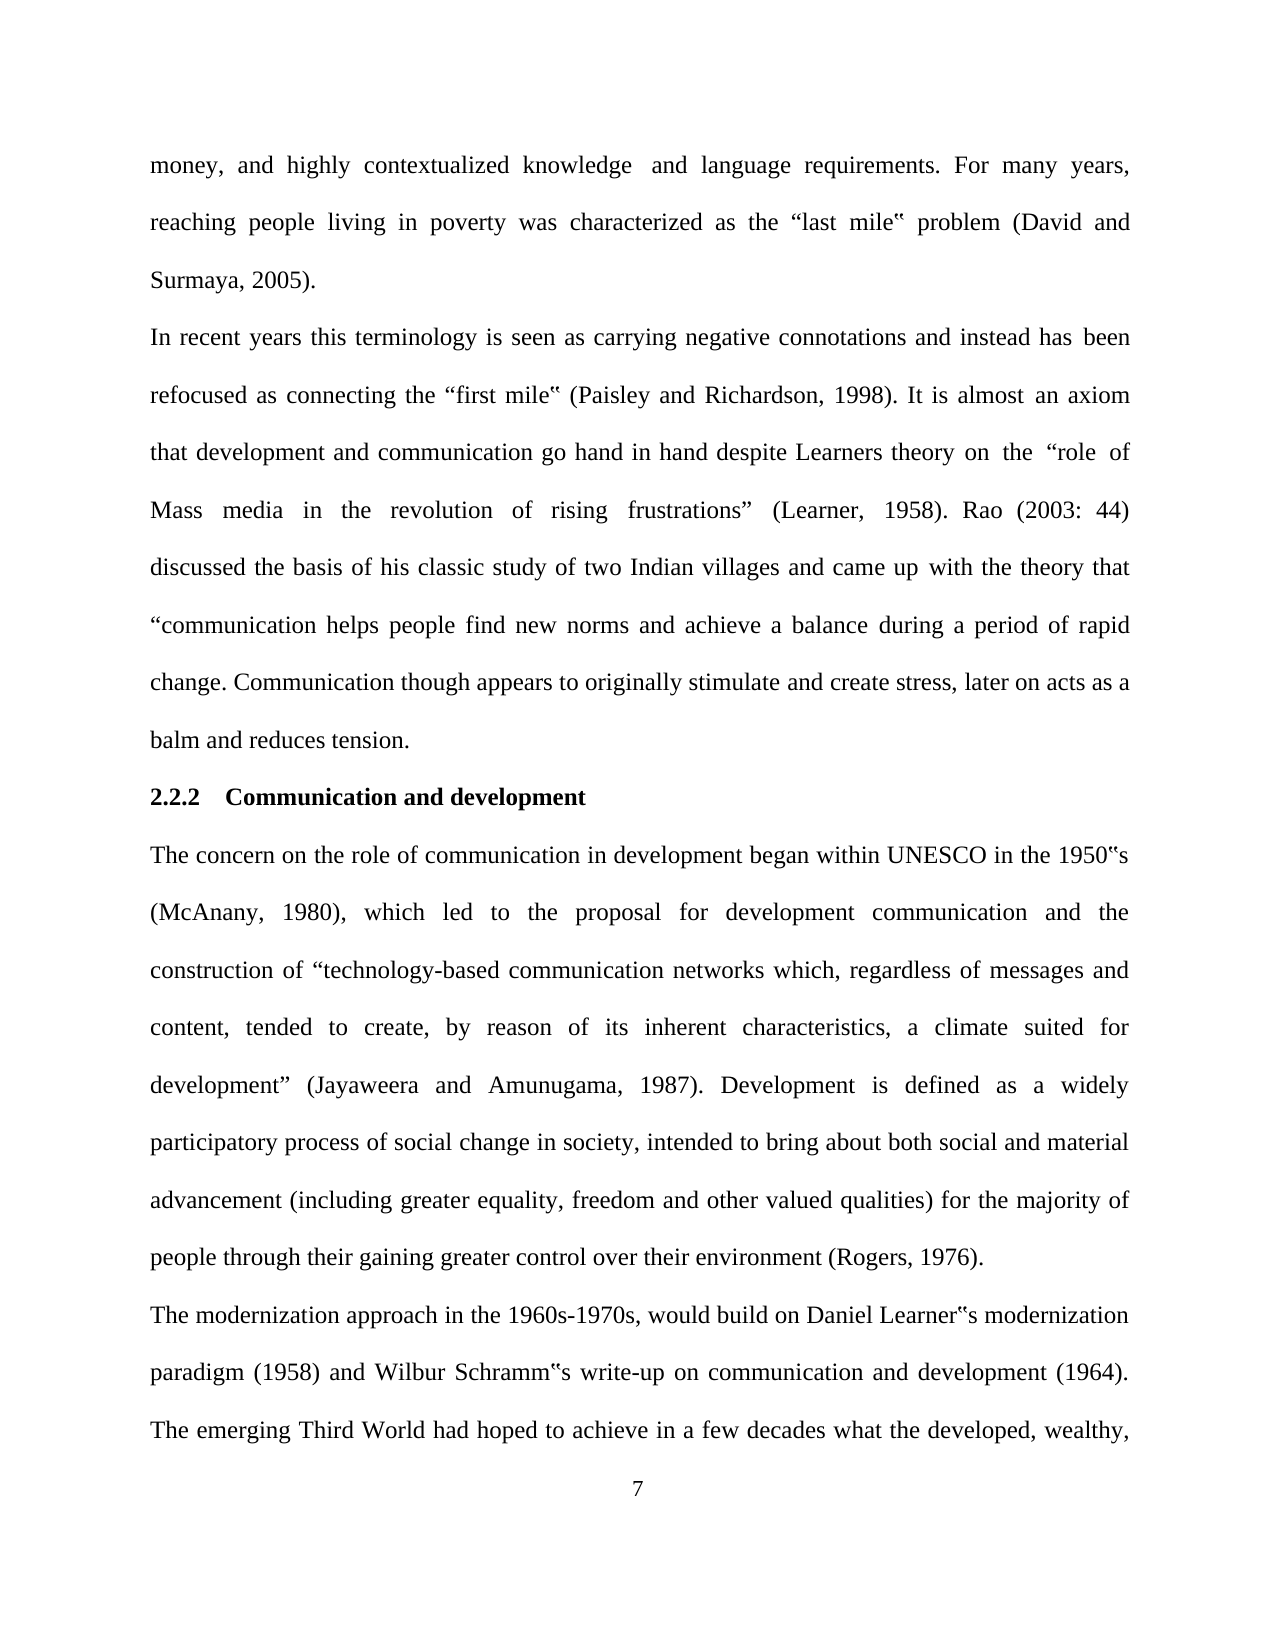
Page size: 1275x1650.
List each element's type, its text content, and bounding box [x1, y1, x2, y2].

text In recent years this terminology is seen as carrying negative connotations and instead has been refocused as connecting the “first mile‟ (Paisley and Richardson, 1998). It is almost an axiom that development and communication go hand in hand despite Learners theory on the “role of Mass media in the revolution of rising frustrations” (Learner, 1958). Rao (2003: 44) discussed the basis of his classic study of two Indian villages and came up with the theory that “communication helps people find new norms and achieve a balance during a period of rapid change. Communication though appears to originally stimulate and create stress, later on acts as a balm and reduces tension. [150, 322, 1130, 754]
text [150, 150, 1130, 294]
text 2.2.2 Communication and development [150, 782, 1130, 811]
text The concern on the role of communication in development began within UNESCO in the 1950‟s (McAnany, 1980), which led to the proposal for development communication and the construction of “technology-based communication networks which, regardless of messages and content, tended to create, by reason of its inherent characteristics, a climate suited for development” (Jayaweera and Amunugama, 1987). Development is defined as a widely participatory process of social change in society, intended to bring about both social and material advancement (including greater equality, freedom and other valued qualities) for the majority of people through their gaining greater control over their environment (Rogers, 1976). [150, 840, 1130, 1271]
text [150, 1300, 1130, 1444]
